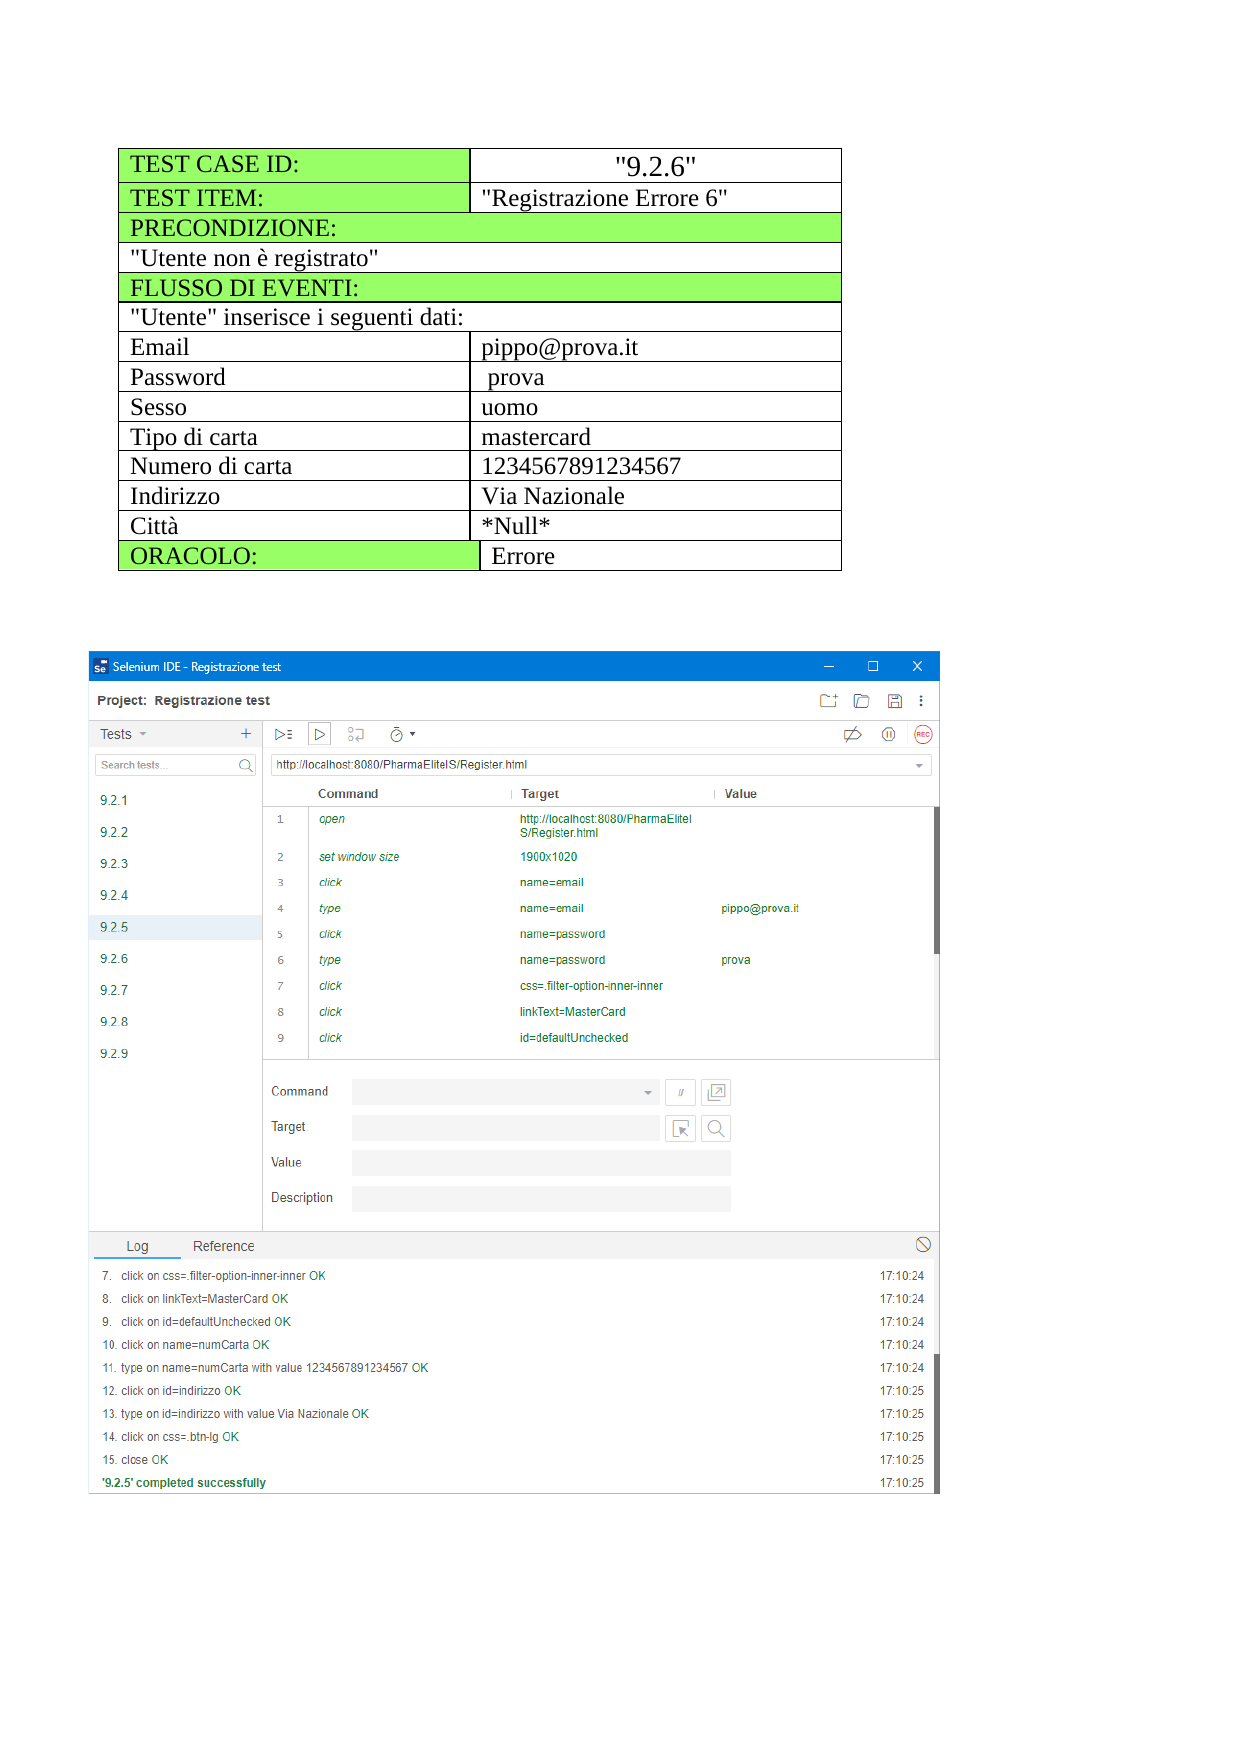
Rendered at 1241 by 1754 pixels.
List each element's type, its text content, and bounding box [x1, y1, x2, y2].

table_cell Numero di carta [119, 451, 469, 480]
table_cell *Null* [471, 511, 841, 540]
picture [88, 651, 940, 1494]
table_cell "Utente non è registrato" [119, 243, 841, 272]
table_cell TEST ITEM: [119, 183, 469, 212]
table_header "9.2.6" [471, 149, 841, 182]
table_cell FLUSSO DI EVENTI: [119, 273, 841, 301]
table_cell 1234567891234567 [471, 451, 841, 480]
table_cell uomo [471, 392, 841, 421]
table_cell Email [119, 332, 469, 361]
table_cell "Registrazione Errore 6" [471, 183, 841, 212]
table_cell Tipo di carta [119, 422, 469, 450]
table_cell mastercard [471, 422, 841, 450]
table_cell "Utente" inserisce i seguenti dati: [119, 303, 841, 331]
table_cell Sesso [119, 392, 469, 421]
table_cell Città [119, 511, 469, 540]
table_cell PRECONDIZIONE: [119, 213, 841, 242]
table_cell Via Nazionale [471, 481, 841, 510]
table_cell prova [471, 362, 841, 391]
table_cell ORACOLO: [119, 541, 479, 569]
table_cell pippo@prova.it [471, 332, 841, 361]
table_header TEST CASE ID: [119, 149, 469, 182]
table_cell Errore [481, 541, 841, 569]
table_cell Password [119, 362, 469, 391]
table_cell Indirizzo [119, 481, 469, 510]
